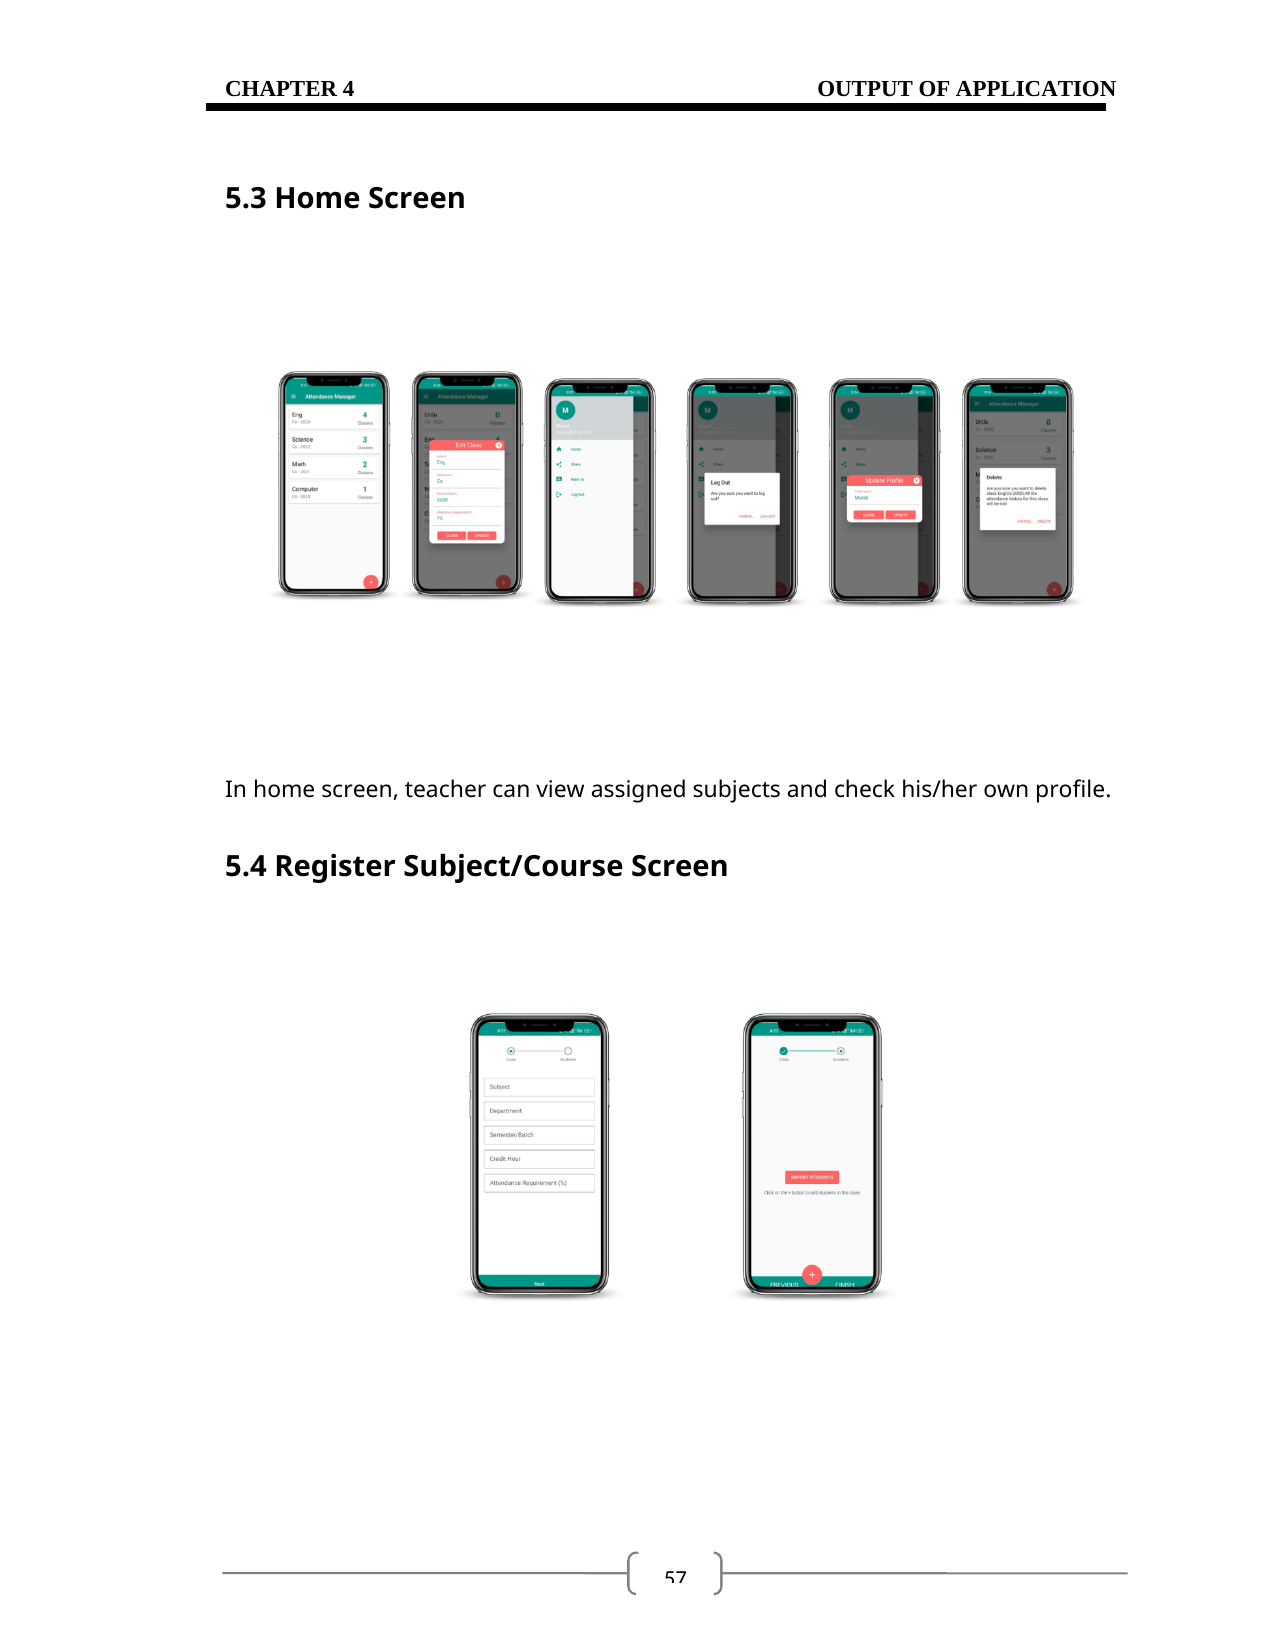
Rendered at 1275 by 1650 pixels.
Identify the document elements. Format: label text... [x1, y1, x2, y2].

subtitle 5.3 Home Screen [225, 177, 1125, 217]
picture [225, 236, 1125, 743]
text In home screen, teacher can view assigned subjects and check his/her own profile. [225, 773, 1125, 805]
subtitle 5.4 Register Subject/Course Screen [225, 845, 1125, 885]
picture [225, 904, 1125, 1411]
